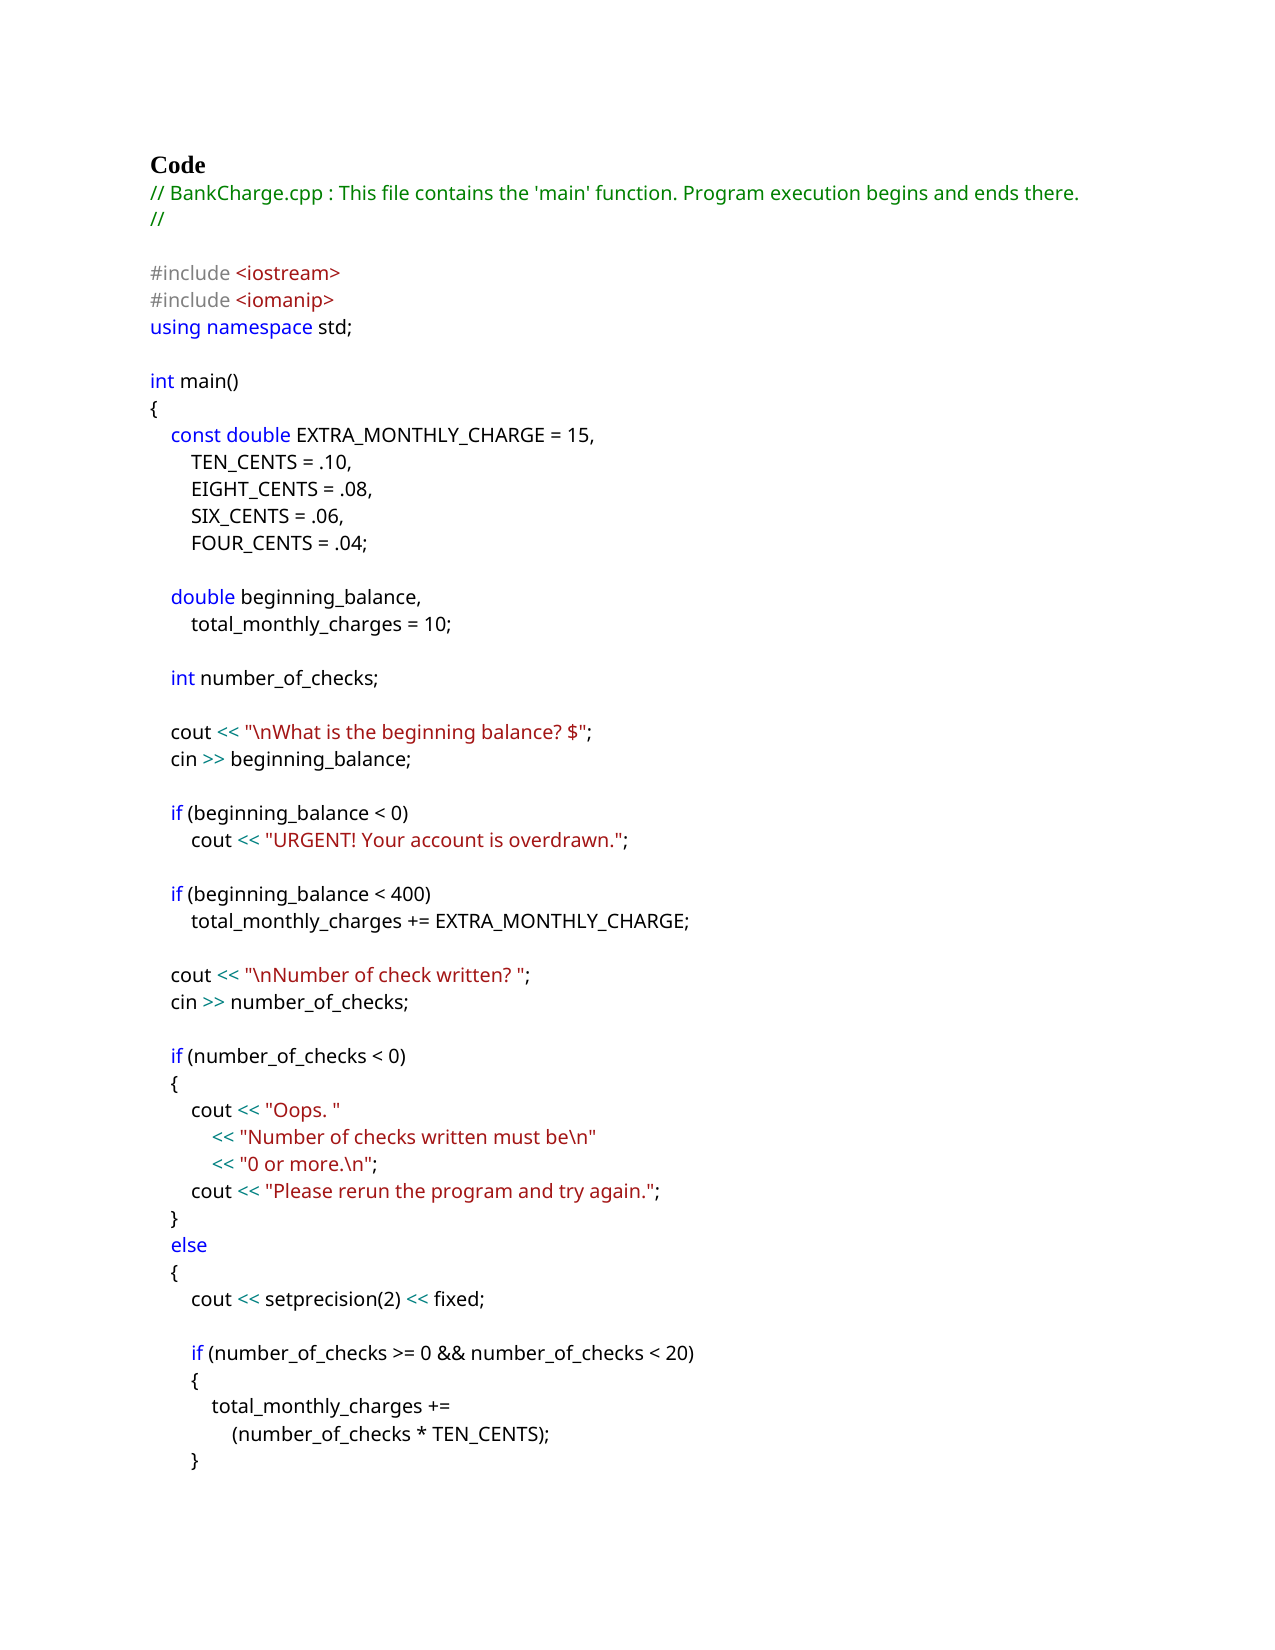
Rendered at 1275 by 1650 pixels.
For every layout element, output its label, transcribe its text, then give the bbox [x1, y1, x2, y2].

text << "0 or more.\n"; [150, 1150, 1125, 1177]
text TEN_CENTS = .10, [150, 448, 1125, 476]
text (number_of_checks * TEN_CENTS); [150, 1420, 1125, 1447]
text total_monthly_charges += EXTRA_MONTHLY_CHARGE; [150, 907, 1125, 934]
text #include <iomanip> [150, 287, 1125, 314]
text cout << "Oops. " [150, 1096, 1125, 1123]
text cout << "\nWhat is the beginning balance? $"; [150, 718, 1125, 745]
text double beginning_balance, [150, 583, 1125, 610]
text SIX_CENTS = .06, [150, 502, 1125, 529]
text // [150, 206, 1125, 233]
text using namespace std; [150, 314, 1125, 341]
text FOUR_CENTS = .04; [150, 529, 1125, 556]
text total_monthly_charges += [150, 1393, 1125, 1420]
text cin >> number_of_checks; [150, 988, 1125, 1015]
text if (number_of_checks < 0) [150, 1042, 1125, 1069]
text Code [150, 150, 1087, 179]
text const double EXTRA_MONTHLY_CHARGE = 15, [150, 422, 1125, 448]
text { [150, 1258, 1125, 1285]
text int number_of_checks; [150, 664, 1125, 691]
text cin >> beginning_balance; [150, 745, 1125, 772]
text total_monthly_charges = 10; [150, 610, 1125, 637]
text cout << setprecision(2) << fixed; [150, 1285, 1125, 1312]
text #include <iostream> [150, 260, 1125, 287]
text cout << "\nNumber of check written? "; [150, 961, 1125, 988]
text if (beginning_balance < 400) [150, 880, 1125, 907]
text cout << "URGENT! Your account is overdrawn."; [150, 826, 1125, 853]
text // BankCharge.cpp : This file contains the 'main' function. Program execution begins and ends there. [150, 179, 1125, 206]
text if (number_of_checks >= 0 && number_of_checks < 20) [150, 1339, 1125, 1366]
text EIGHT_CENTS = .08, [150, 476, 1125, 502]
text { [150, 1069, 1125, 1096]
text { [150, 1366, 1125, 1393]
text { [150, 394, 1125, 422]
text } [150, 1447, 1125, 1474]
text } [150, 1204, 1125, 1231]
text else [150, 1231, 1125, 1258]
text cout << "Please rerun the program and try again."; [150, 1177, 1125, 1204]
text << "Number of checks written must be\n" [150, 1123, 1125, 1150]
text int main() [150, 368, 1125, 394]
text if (beginning_balance < 0) [150, 799, 1125, 826]
